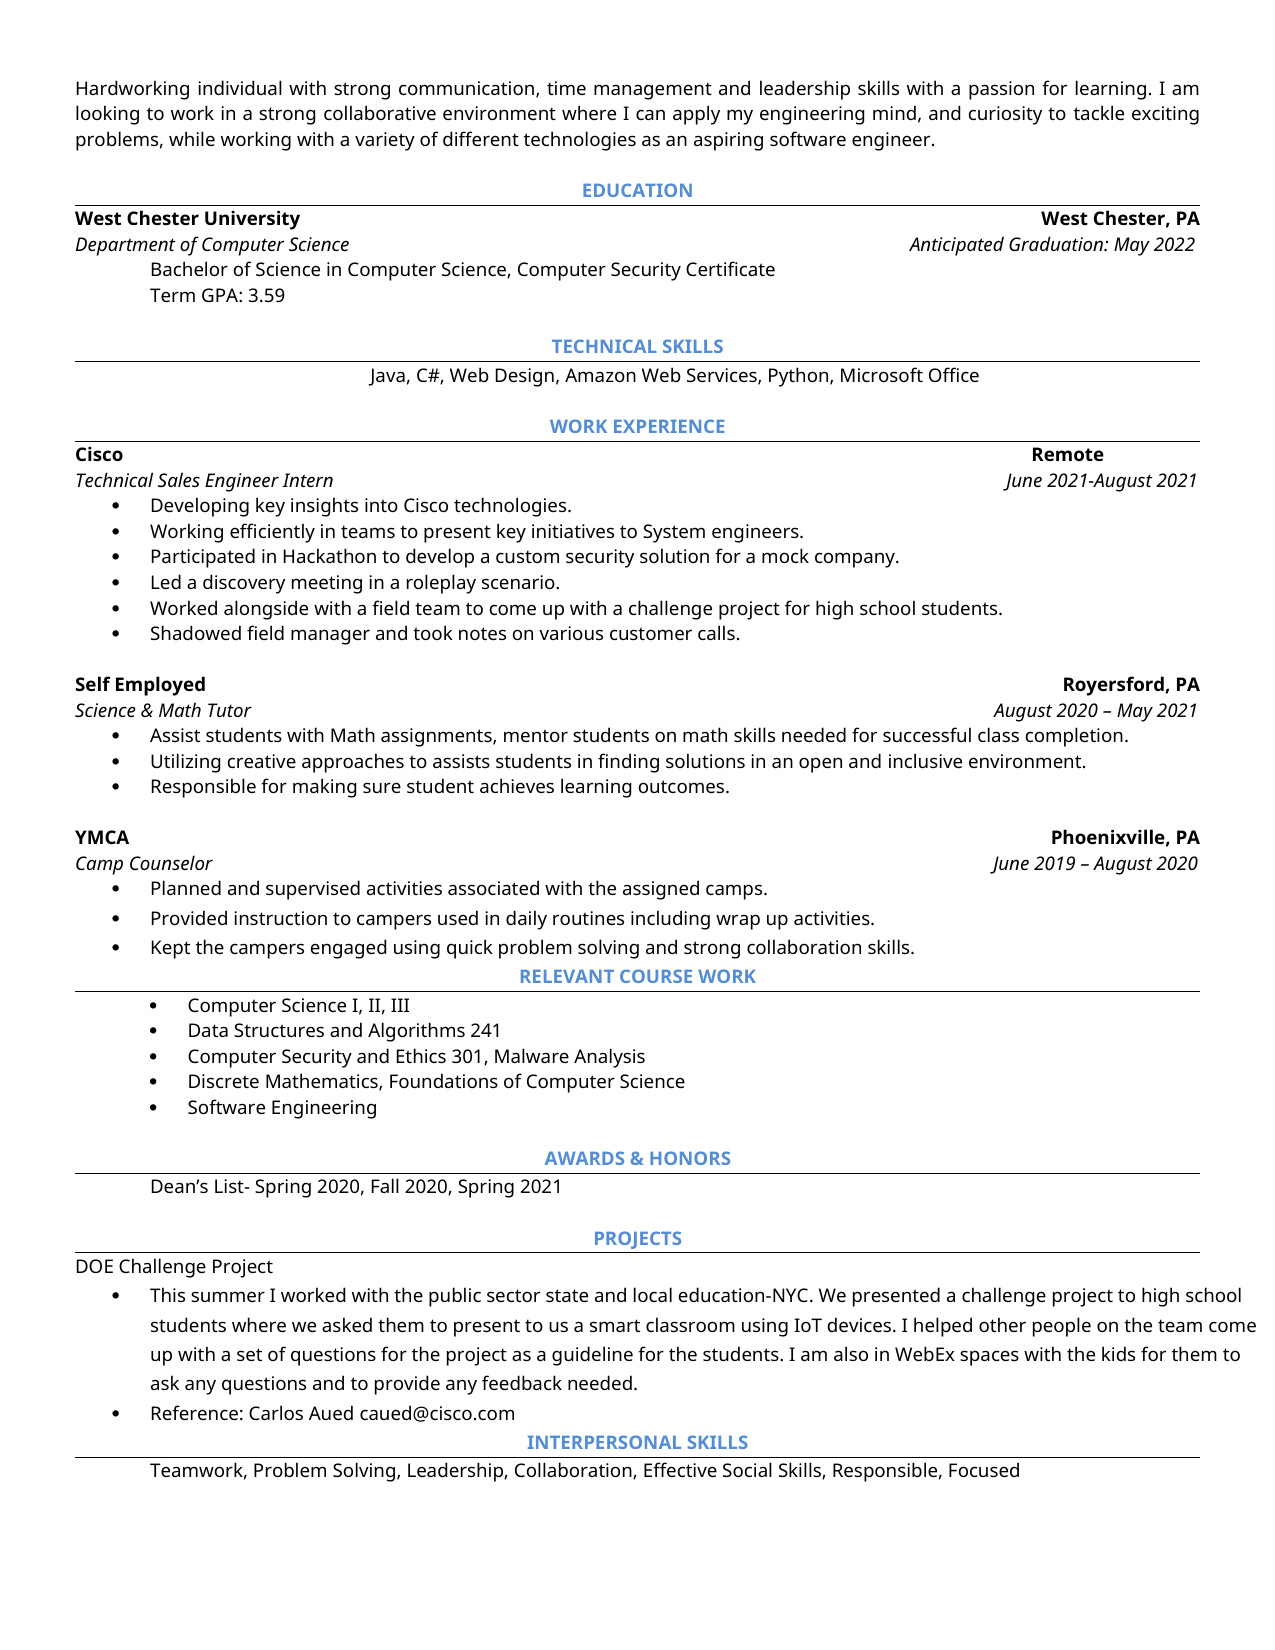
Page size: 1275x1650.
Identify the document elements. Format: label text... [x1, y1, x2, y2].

list Developing key insights into Cisco technologies. [112, 493, 1200, 518]
text PROJECTS [75, 1225, 1200, 1252]
text RELEVANT COURSE WORK [75, 963, 1200, 991]
text YMCA Phoenixville, PA [75, 824, 1200, 850]
list Planned and supervised activities associated with the assigned camps. [112, 876, 1200, 901]
list Computer Security and Ethics 301, Malware Analysis [150, 1043, 1200, 1068]
list Computer Science I, II, III [150, 992, 1200, 1017]
text Camp Counselor June 2019 – August 2020 [75, 850, 1200, 876]
text Bachelor of Science in Computer Science, Computer Security Certificate [150, 257, 1200, 282]
list Software Engineering [150, 1094, 1200, 1119]
list Discrete Mathematics, Foundations of Computer Science [150, 1068, 1200, 1094]
list Responsible for making sure student achieves learning outcomes. [112, 773, 1200, 799]
text DOE Challenge Project [75, 1253, 1266, 1279]
text Hardworking individual with strong communication, time management and leadership skills with a passion for learning. I am looking to work in a strong collaborative environment where I can apply my engineering mind, and curiosity to tackle exciting problems, while working with a variety of different technologies as an aspiring software engineer. [75, 75, 1200, 152]
list Shadowed field manager and took notes on various customer calls. [112, 620, 1200, 646]
text Self Employed Royersford, PA [75, 671, 1200, 697]
text Dean’s List- Spring 2020, Fall 2020, Spring 2021 [150, 1174, 1200, 1199]
text INTERPERSONAL SKILLS [75, 1429, 1200, 1457]
list Data Structures and Algorithms 241 [150, 1017, 1200, 1043]
text Cisco Remote [75, 442, 1200, 467]
list Participated in Hackathon to develop a custom security solution for a mock company. [112, 544, 1200, 569]
list Reference: Carlos Aued caued@cisco.com [112, 1400, 1266, 1425]
text EDUCATION [75, 177, 1200, 205]
text Department of Computer Science Anticipated Graduation: May 2022 [75, 231, 1200, 257]
text WORK EXPERIENCE [75, 413, 1200, 441]
list Assist students with Math assignments, mentor students on math skills needed for successful class completion. [112, 722, 1200, 748]
text West Chester University West Chester, PA [75, 206, 1200, 231]
list This summer I worked with the public sector state and local education-NYC. We presented a challenge project to high school students where we asked them to present to us a smart classroom using IoT devices. I helped other people on the team come up with a set of questions for the project as a guideline for the students. I am also in WebEx spaces with the kids for them to ask any questions and to provide any feedback needed. [112, 1283, 1266, 1396]
text Science & Math Tutor August 2020 – May 2021 [75, 697, 1200, 722]
list Working efficiently in teams to present key initiatives to System engineers. [112, 518, 1200, 544]
text TECHNICAL SKILLS [75, 333, 1200, 361]
text Java, C#, Web Design, Amazon Web Services, Python, Microsoft Office [150, 362, 1200, 387]
list Led a discovery meeting in a roleplay scenario. [112, 569, 1200, 595]
text Teamwork, Problem Solving, Leadership, Collaboration, Effective Social Skills, Responsible, Focused [150, 1458, 1200, 1483]
list Worked alongside with a field team to come up with a challenge project for high school students. [112, 595, 1200, 620]
text Term GPA: 3.59 [150, 282, 1200, 308]
text AWARDS & HONORS [75, 1145, 1200, 1173]
list Kept the campers engaged using quick problem solving and strong collaboration skills. [112, 934, 1266, 959]
text Technical Sales Engineer Intern June 2021-August 2021 [75, 467, 1200, 493]
list Provided instruction to campers used in daily routines including wrap up activities. [112, 905, 1266, 930]
list Utilizing creative approaches to assists students in finding solutions in an open and inclusive environment. [112, 748, 1200, 773]
